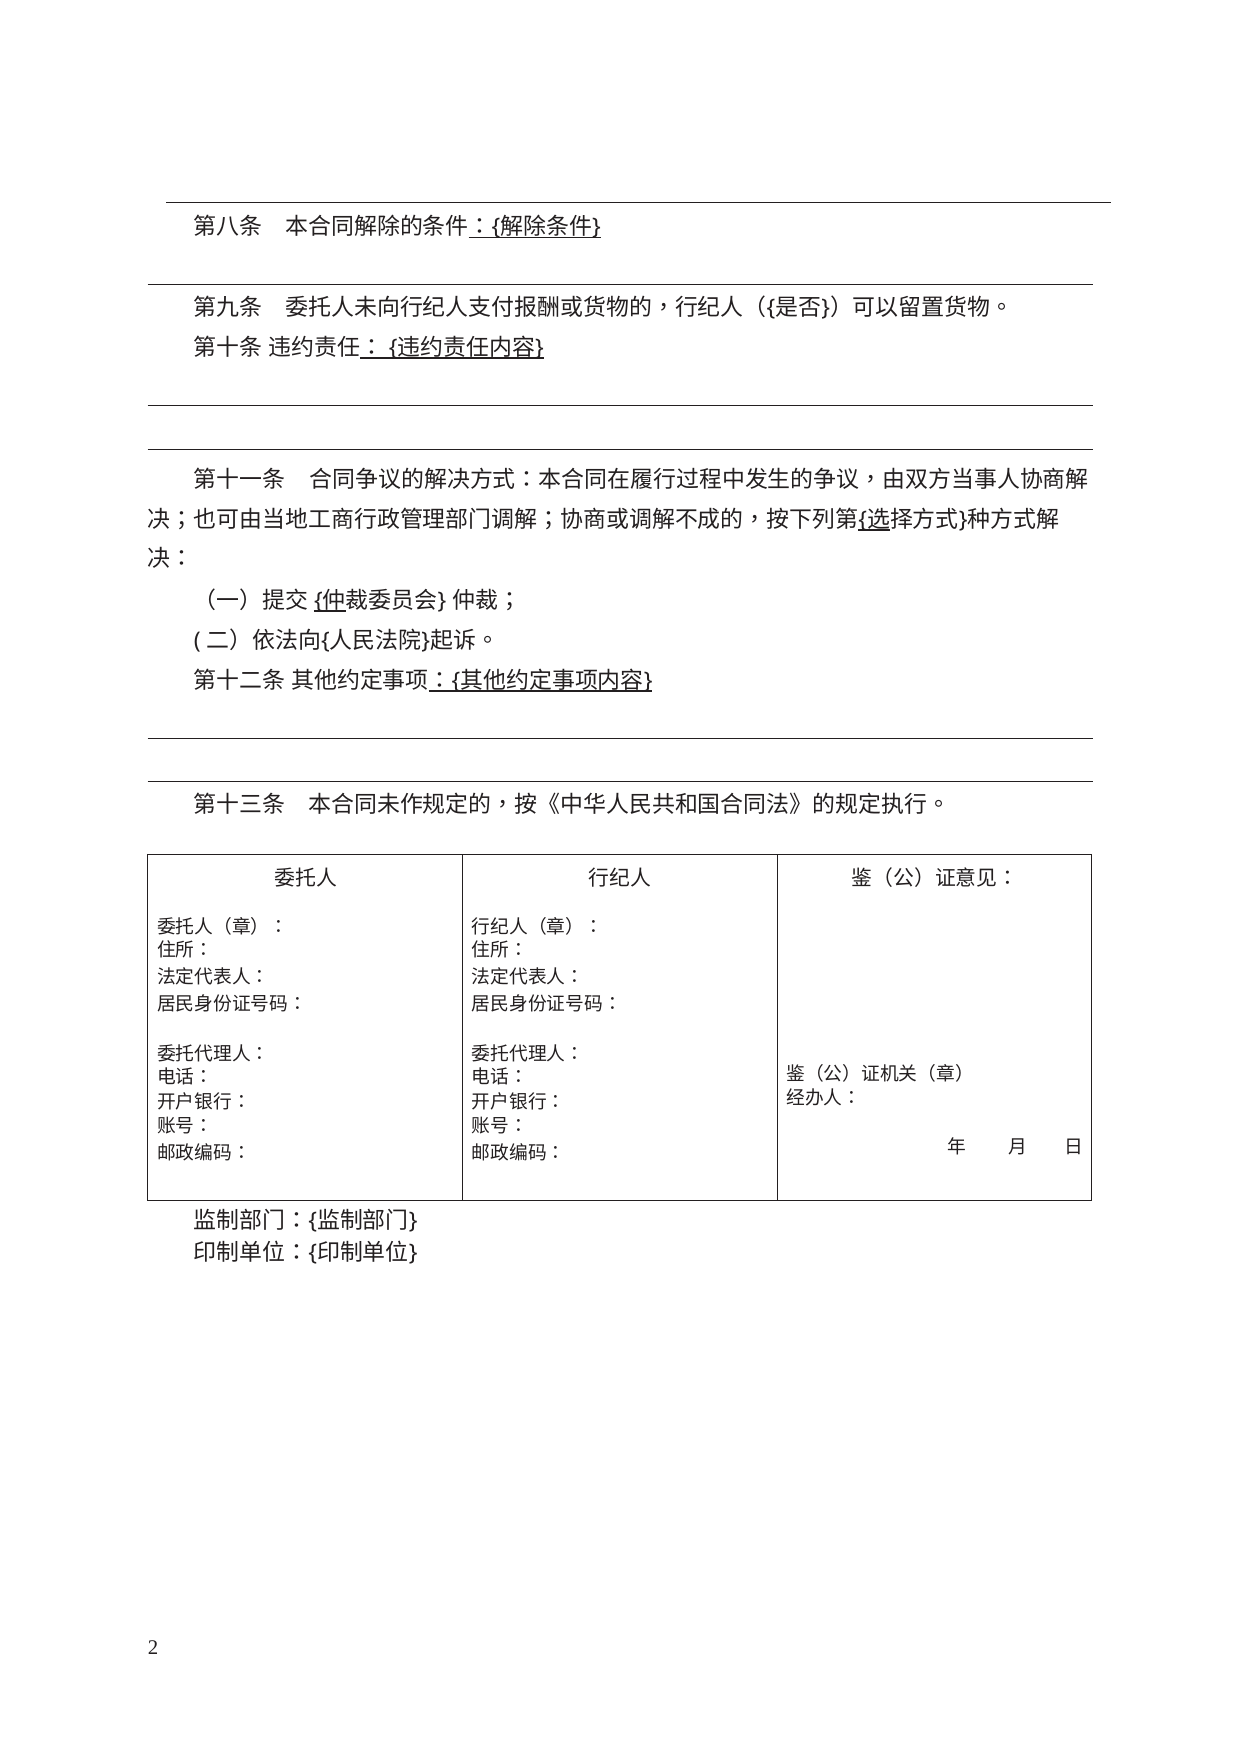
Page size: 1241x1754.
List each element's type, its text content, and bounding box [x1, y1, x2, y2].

table_header 委托人 委托人（章）： 住所： 法定代表人： 居民身份证号码： 委托代理人： 电话： 开户银行： 账号： 邮政编码： [148, 855, 462, 1200]
text 第九条 委托人未向行纪人支付报酬或货物的，行纪人（{是否}）可以留置货物。 [193, 283, 1105, 322]
text 第八条 本合同解除的条件：{解除条件} [193, 210, 1105, 242]
table_header 行纪人 行纪人（章）： 住所： 法定代表人： 居民身份证号码： 委托代理人： 电话： 开户银行： 账号： 邮政编码： [463, 855, 777, 1200]
table_header 鉴（公）证意见： 鉴（公）证机关（章） 经办人： 年 月 日 [778, 855, 1091, 1200]
text ( 二）依法向{人民法院}起诉。 [193, 624, 1105, 655]
text （一）提交 {仲裁委员会} 仲裁； [193, 583, 1105, 615]
text 监制部门：{监制部门} 印制单位：{印制单位} [193, 1204, 1105, 1267]
text 第十三条 本合同未作规定的，按《中华人民共和国合同法》的规定执行。 [193, 777, 1105, 819]
text 第十二条 其他约定事项：{其他约定事项内容} [193, 664, 1105, 695]
text 第十一条 合同争议的解决方式：本合同在履行过程中发生的争议，由双方当事人协商解 决；也可由当地工商行政管理部门调解；协商或调解不成的，按下列第{选择方式}种方式解决： [148, 450, 1093, 573]
text 2 [148, 1635, 1105, 1659]
text 第十条 违约责任： {违约责任内容} [193, 331, 1105, 362]
